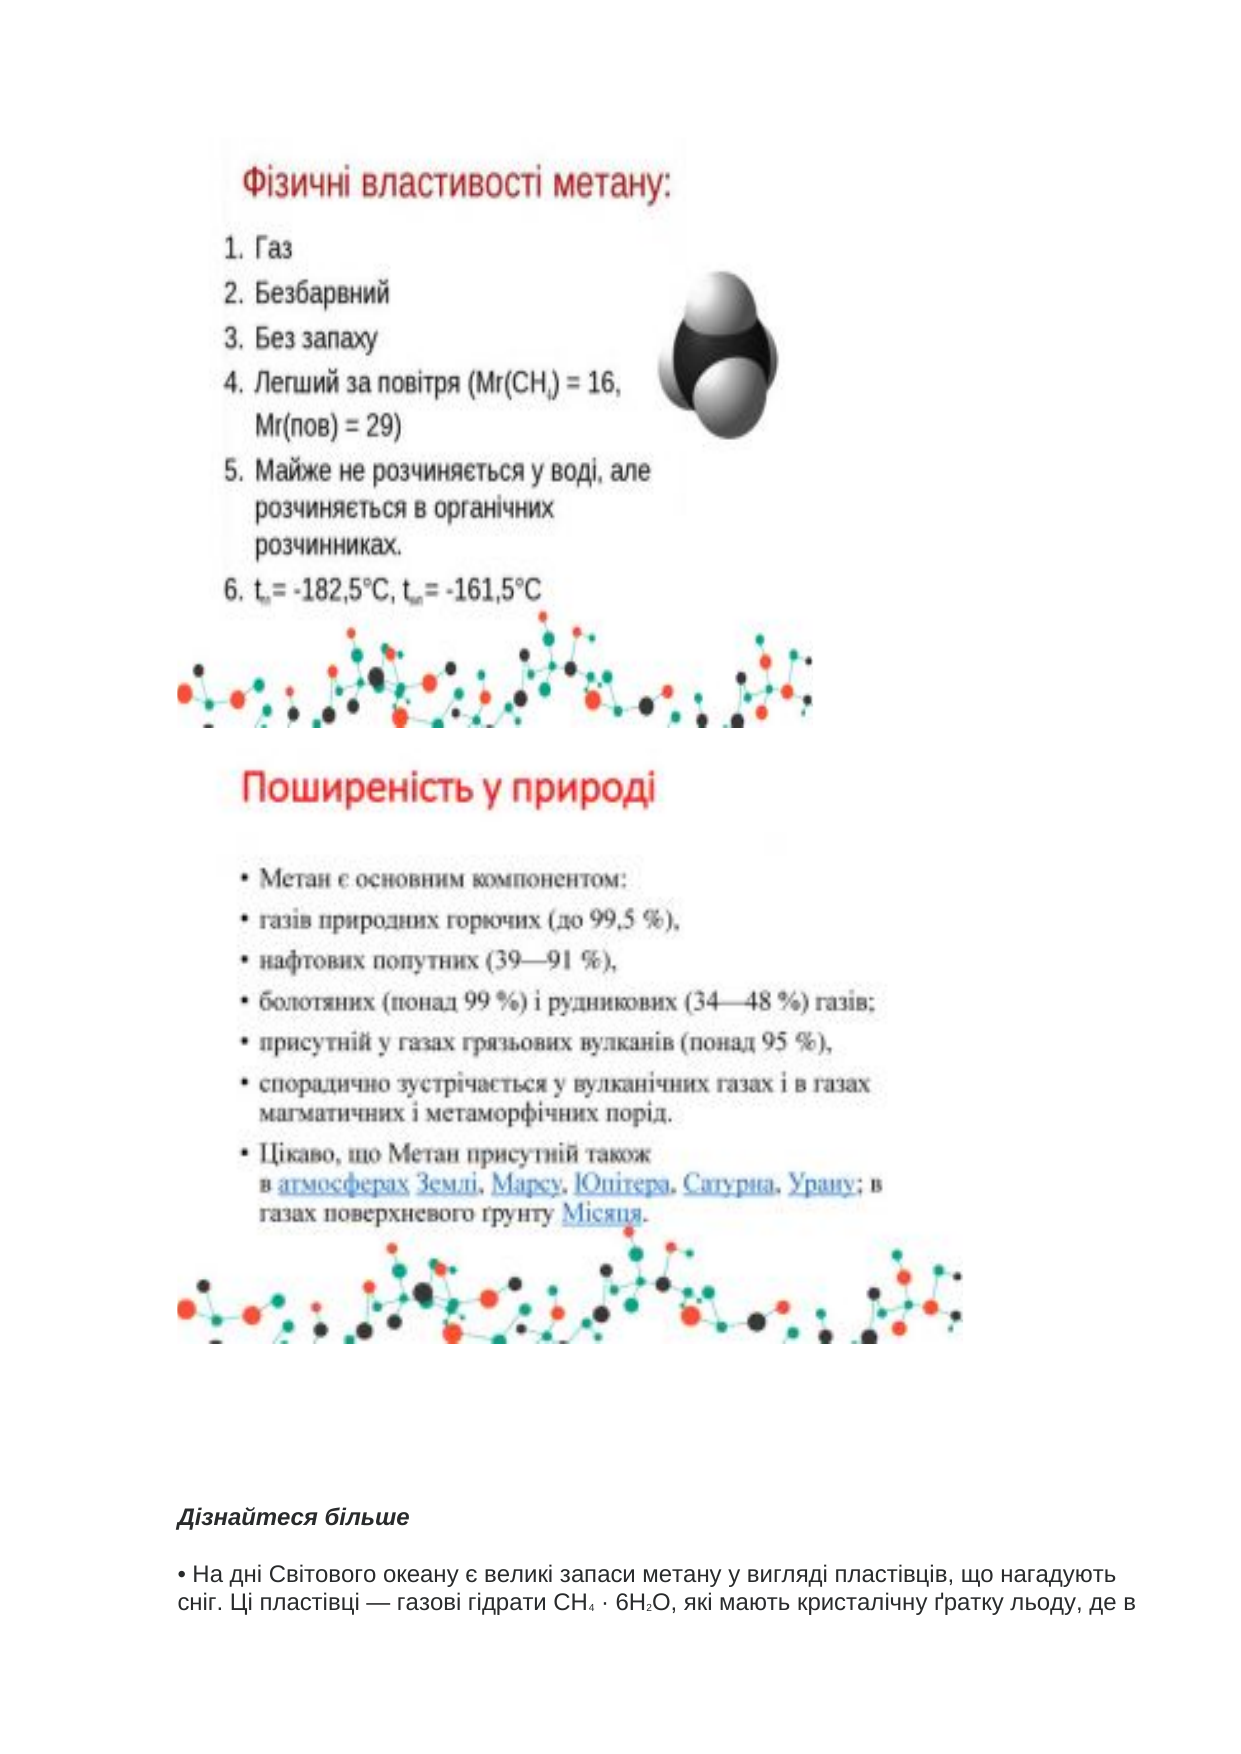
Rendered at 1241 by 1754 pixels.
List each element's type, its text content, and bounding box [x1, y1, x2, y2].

picture [177, 729, 964, 1344]
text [177, 1560, 1152, 1615]
picture [177, 118, 814, 728]
text Дізнайтеся більше [177, 1503, 1152, 1531]
